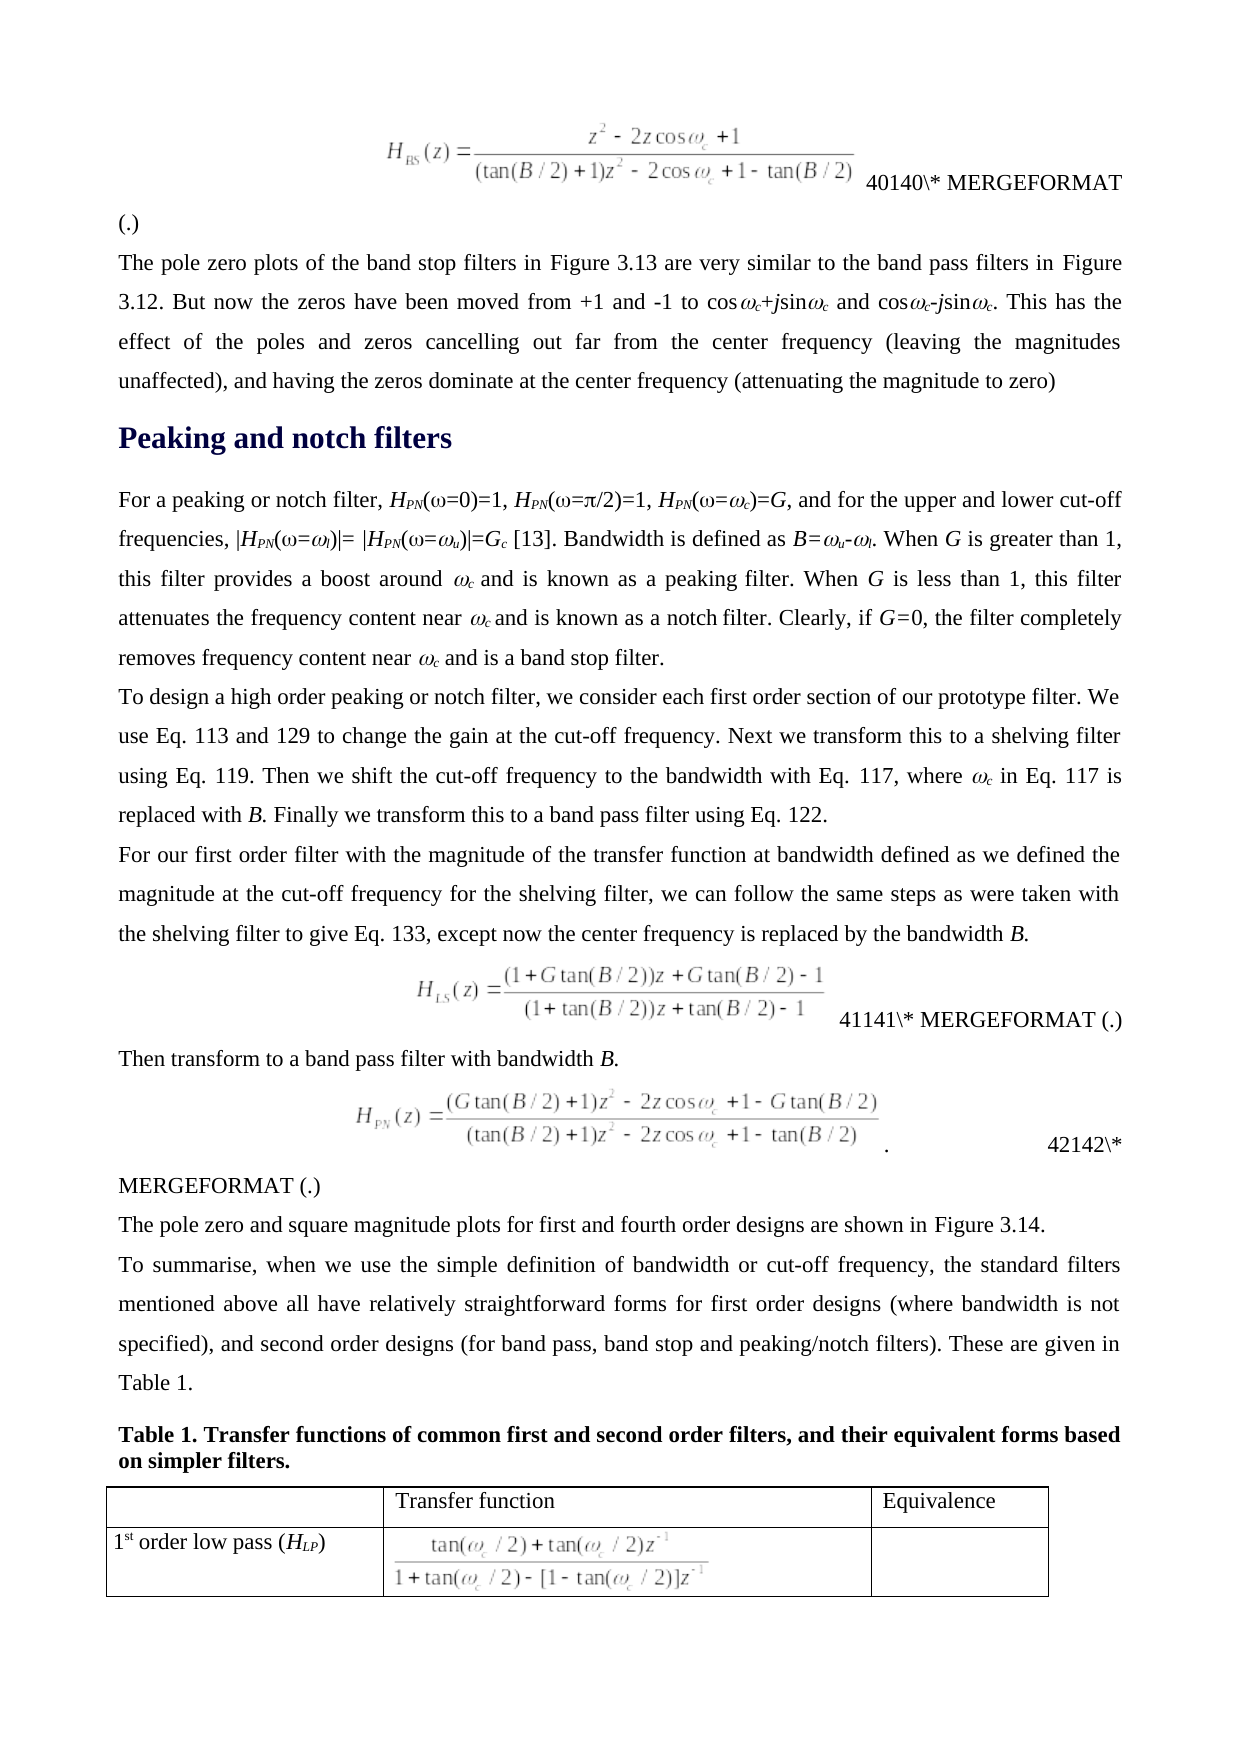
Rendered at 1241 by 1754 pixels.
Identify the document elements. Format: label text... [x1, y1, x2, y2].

subtitle Peaking and notch filters [118, 419, 1122, 455]
table_cell [872, 1528, 1048, 1596]
text To design a high order peaking or notch filter, we consider each first order section of our prototype filter. We use Eq. and to change the gain at the cut-off frequency. Next we transform this to a shelving filter using Eq. . Then we shift the cut-off frequency to the bandwidth with Eq. , where c in Eq. is replaced with B. Finally we transform this to a band pass filter using Eq. . [118, 683, 1122, 828]
table_header Equivalence [872, 1488, 1048, 1527]
text The pole zero plots of the band stop filters in Figure 3.13 are very similar to the band pass filters in Figure 3.12. But now the zeros have been moved from +1 and -1 to cosc+jsinc and cosc-jsinc. This has the effect of the poles and zeros cancelling out far from the center frequency (leaving the magnitudes unaffected), and having the zeros dominate at the center frequency (attenuating the magnitude to zero) [118, 249, 1122, 394]
text For a peaking or notch filter, HPN(=0)=1, HPN(=/2)=1, HPN(=c)=G, and for the upper and lower cut-off frequencies, |HPN(=l)|= |HPN(=u)|=Gc [13]. Bandwidth is defined as B=u-l. When G is greater than 1, this filter provides a boost around c and is known as a peaking filter. When G is less than 1, this filter attenuates the frequency content near c and is known as a notch filter. Clearly, if G=0, the filter completely removes frequency content near c and is a band stop filter. [118, 486, 1122, 670]
text To summarise, when we use the simple definition of bandwidth or cut-off frequency, the standard filters mentioned above all have relatively straightforward forms for first order designs (where bandwidth is not specified), and second order designs (for band pass, band stop and peaking/notch filters). These are given in Table 1. [118, 1251, 1122, 1396]
text For our first order filter with the magnitude of the transfer function at bandwidth defined as we defined the magnitude at the cut-off frequency for the shelving filter, we can follow the same steps as were taken with the shelving filter to give Eq. , except now the center frequency is replaced by the bandwidth B. [118, 841, 1122, 946]
text Then transform to a band pass filter with bandwidth B. [118, 1045, 1122, 1072]
table_cell [384, 1528, 871, 1596]
table_cell 1st order low pass (HLP) [107, 1528, 383, 1596]
table_header [107, 1488, 383, 1527]
text The pole zero and square magnitude plots for first and fourth order designs are shown in Figure 3.14. [118, 1211, 1122, 1238]
text . [118, 1085, 1122, 1198]
table_header Transfer function [384, 1488, 871, 1527]
